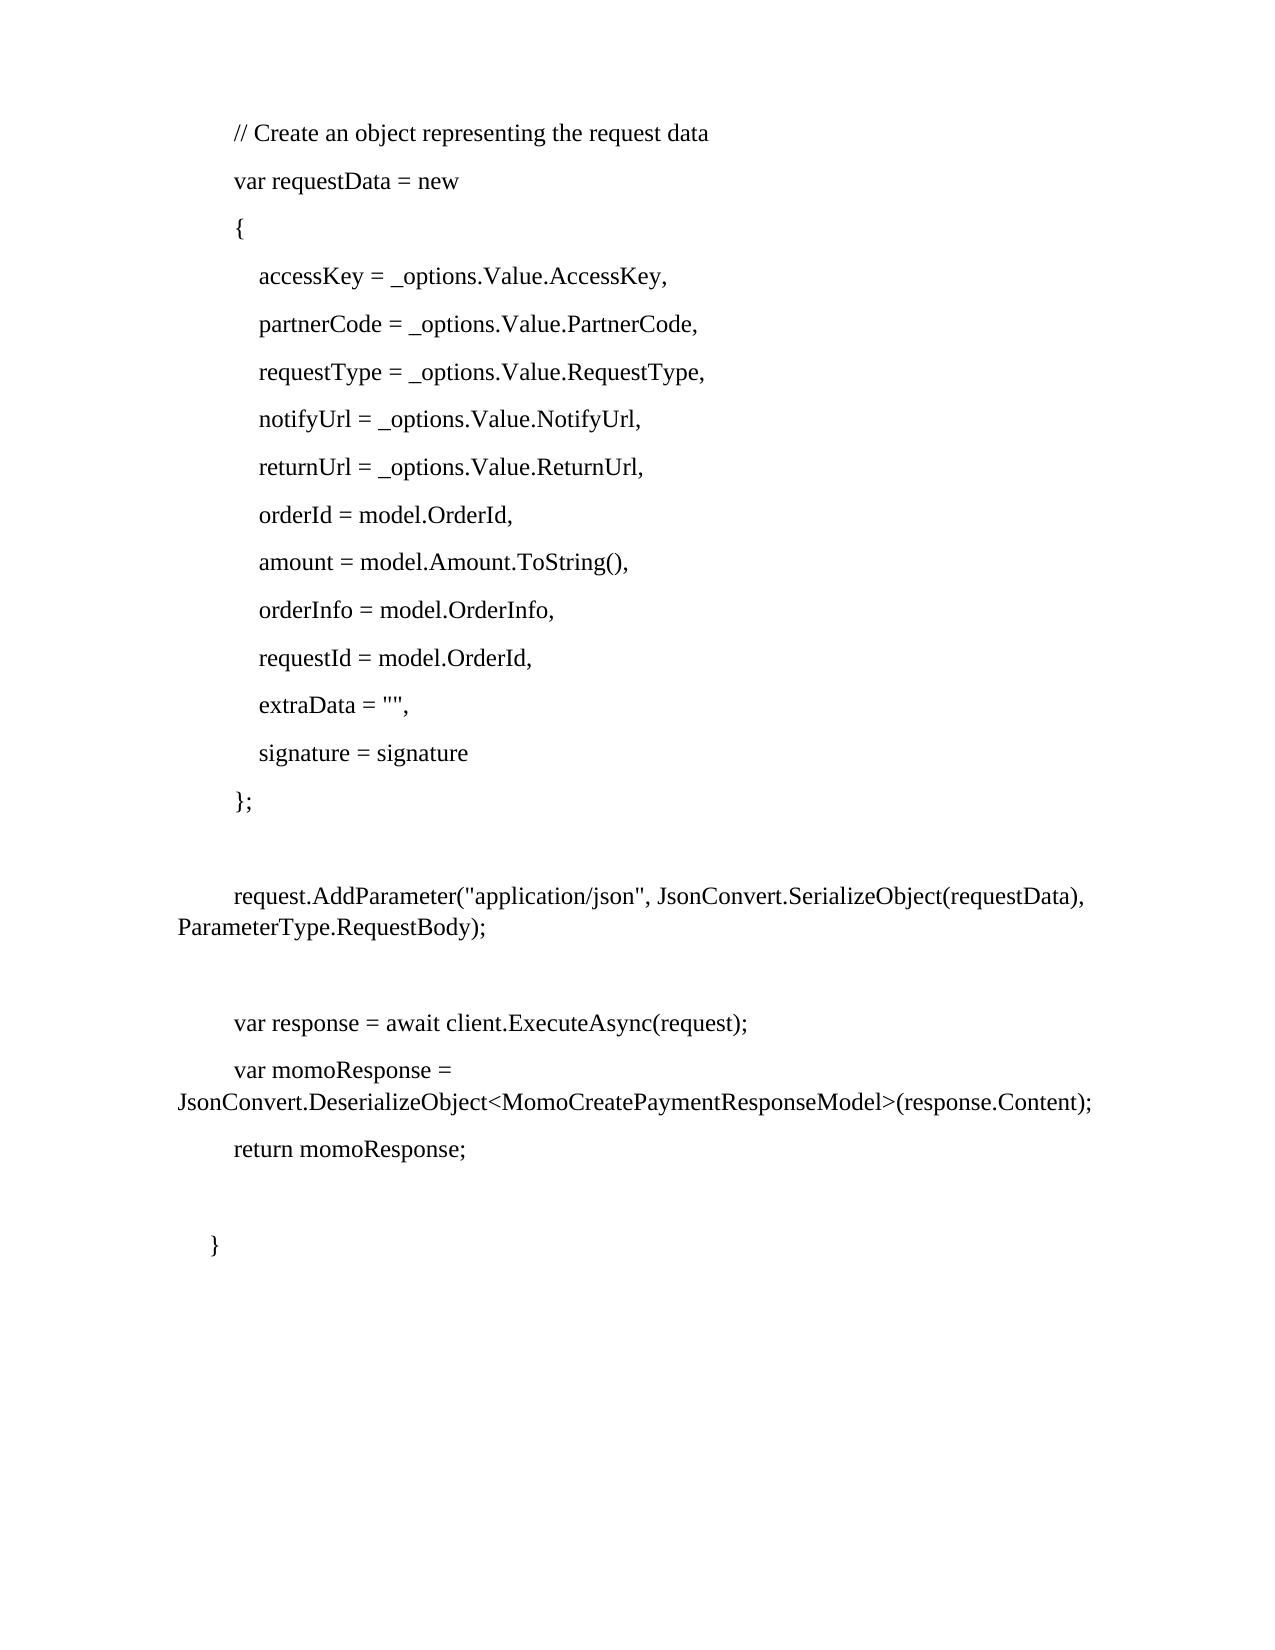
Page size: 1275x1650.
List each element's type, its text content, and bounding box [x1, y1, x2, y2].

text amount = model.Amount.ToString(), [177, 547, 1186, 576]
text requestId = model.OrderId, [177, 643, 1186, 672]
text var momoResponse = JsonConvert.DeserializeObject<MomoCreatePaymentResponseModel>(response.Content); [177, 1056, 1186, 1115]
text return momoResponse; [177, 1134, 1186, 1163]
text // Create an object representing the request data [177, 118, 1186, 147]
text { [177, 213, 1186, 242]
text signature = signature [177, 738, 1186, 767]
text returnUrl = _options.Value.ReturnUrl, [177, 452, 1186, 481]
text orderId = model.OrderId, [177, 500, 1186, 528]
text notifyUrl = _options.Value.NotifyUrl, [177, 404, 1186, 433]
text request.AddParameter("application/json", JsonConvert.SerializeObject(requestData), ParameterType.RequestBody); [177, 881, 1186, 941]
text var response = await client.ExecuteAsync(request); [177, 1008, 1186, 1037]
text partnerCode = _options.Value.PartnerCode, [177, 309, 1186, 338]
text } [177, 1230, 1186, 1258]
text accessKey = _options.Value.AccessKey, [177, 261, 1186, 290]
text }; [177, 786, 1186, 815]
text orderInfo = model.OrderInfo, [177, 595, 1186, 624]
text extraData = "", [177, 691, 1186, 719]
text requestType = _options.Value.RequestType, [177, 357, 1186, 385]
text var requestData = new [177, 166, 1186, 194]
